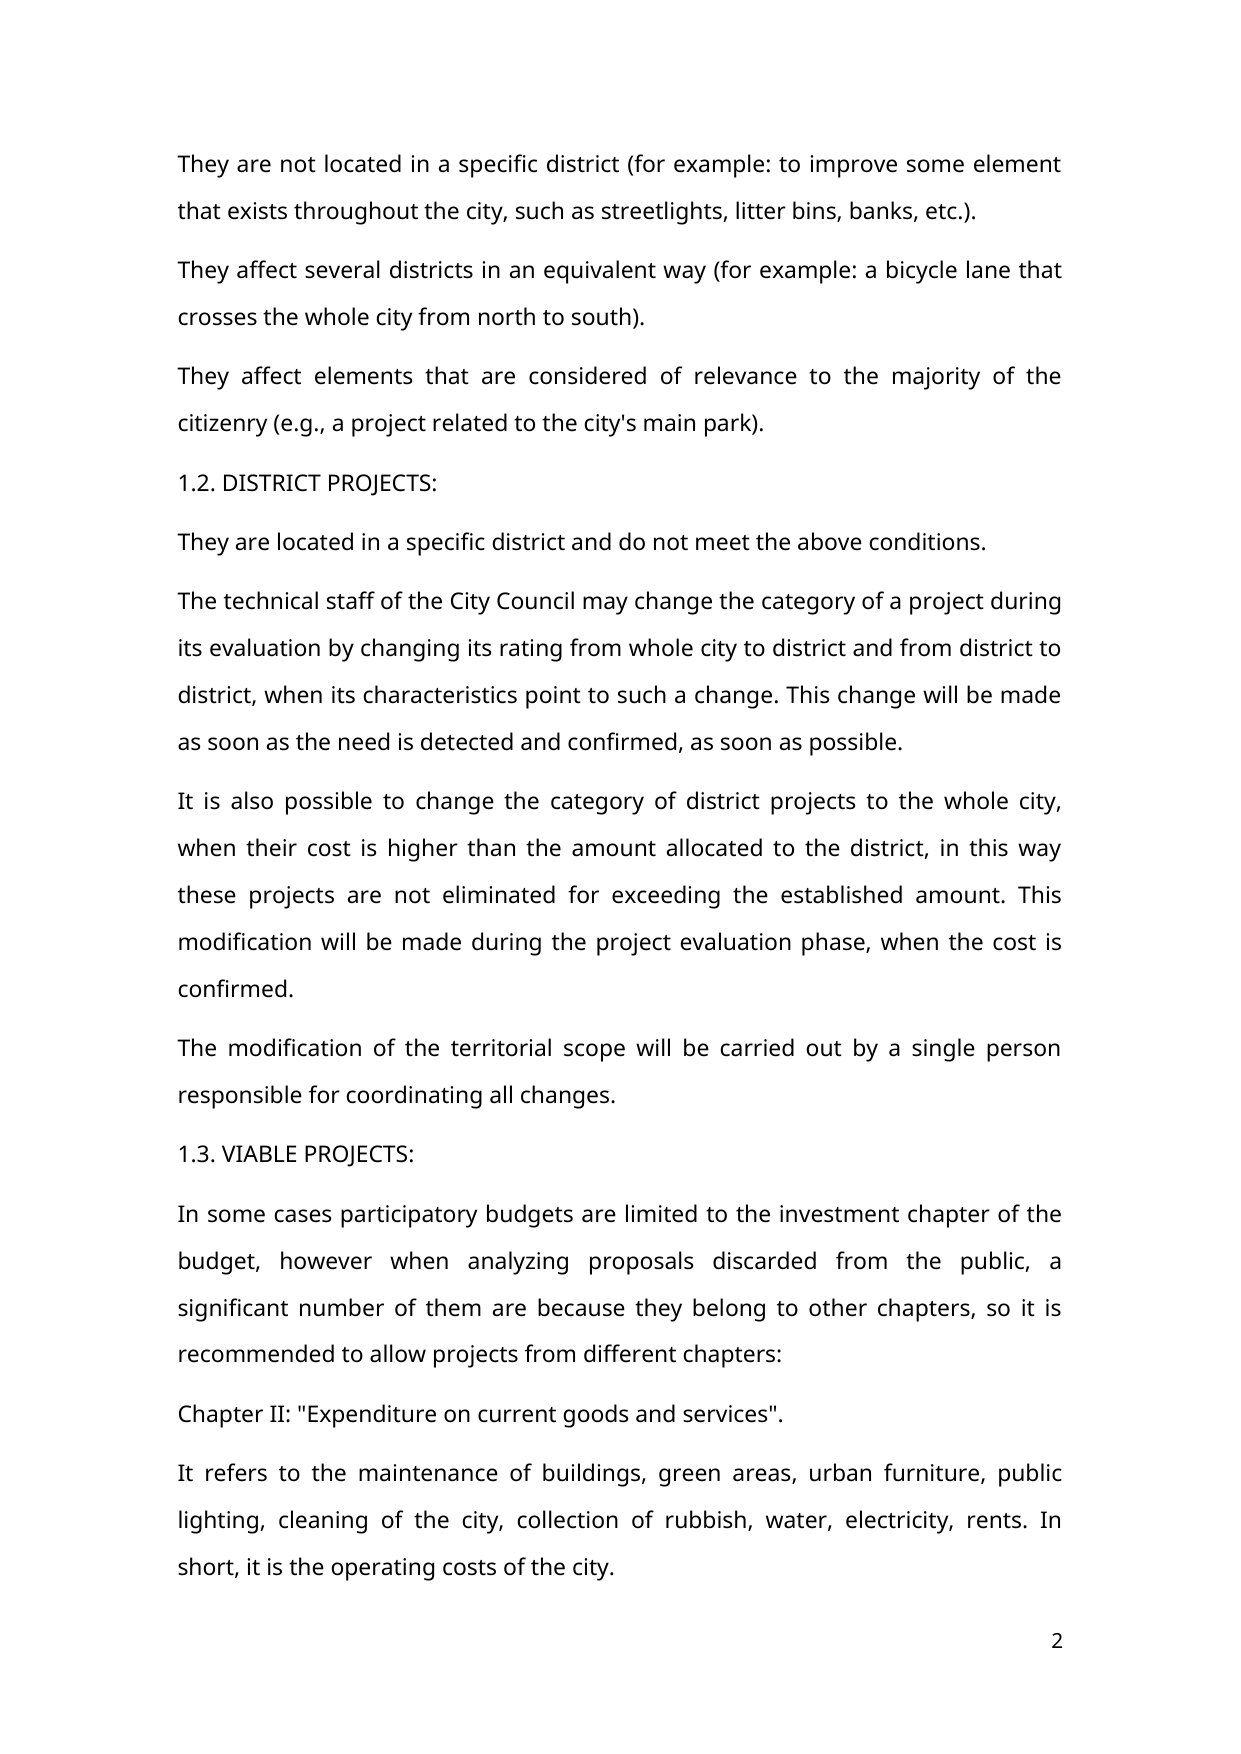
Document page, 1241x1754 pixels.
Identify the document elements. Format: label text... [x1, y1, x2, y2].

text They affect elements that are considered of relevance to the majority of the citizenry (e.g., a project related to the city's main park). [177, 419, 1063, 498]
text They are located in a specific district and do not meet the above conditions. [177, 585, 1063, 616]
text In some cases participatory budgets are limited to the investment chapter of the budget, however when analyzing proposals discarded from the public, a significant number of them are because they belong to other chapters, so it is recommended to allow projects from different chapters: [177, 1257, 1063, 1429]
text The technical staff of the City Council may change the category of a project during its evaluation by changing its rating from whole city to district and from district to district, when its characteristics point to such a change. This change will be made as soon as the need is detected and confirmed, as soon as possible. [177, 644, 1063, 816]
text It is also possible to change the category of district projects to the whole city, when their cost is higher than the amount allocated to the district, in this way these projects are not eliminated for exceeding the established amount. This modification will be made during the project evaluation phase, when the cost is confirmed. [177, 844, 1063, 1063]
text 1.3. VIABLE PROJECTS: [177, 1198, 1063, 1229]
text They are not located in a specific district (for example: to improve some element that exists throughout the city, such as streetlights, litter bins, banks, etc.). [177, 207, 1063, 285]
text 1.2. DISTRICT PROJECTS: [177, 526, 1063, 557]
text These are those that meet some of the following conditions: [177, 148, 1063, 179]
text They affect several districts in an equivalent way (for example: a bicycle lane that crosses the whole city from north to south). [177, 313, 1063, 391]
text Chapter II: "Expenditure on current goods and services". [177, 1457, 1063, 1488]
text The modification of the territorial scope will be carried out by a single person responsible for coordinating all changes. [177, 1091, 1063, 1169]
